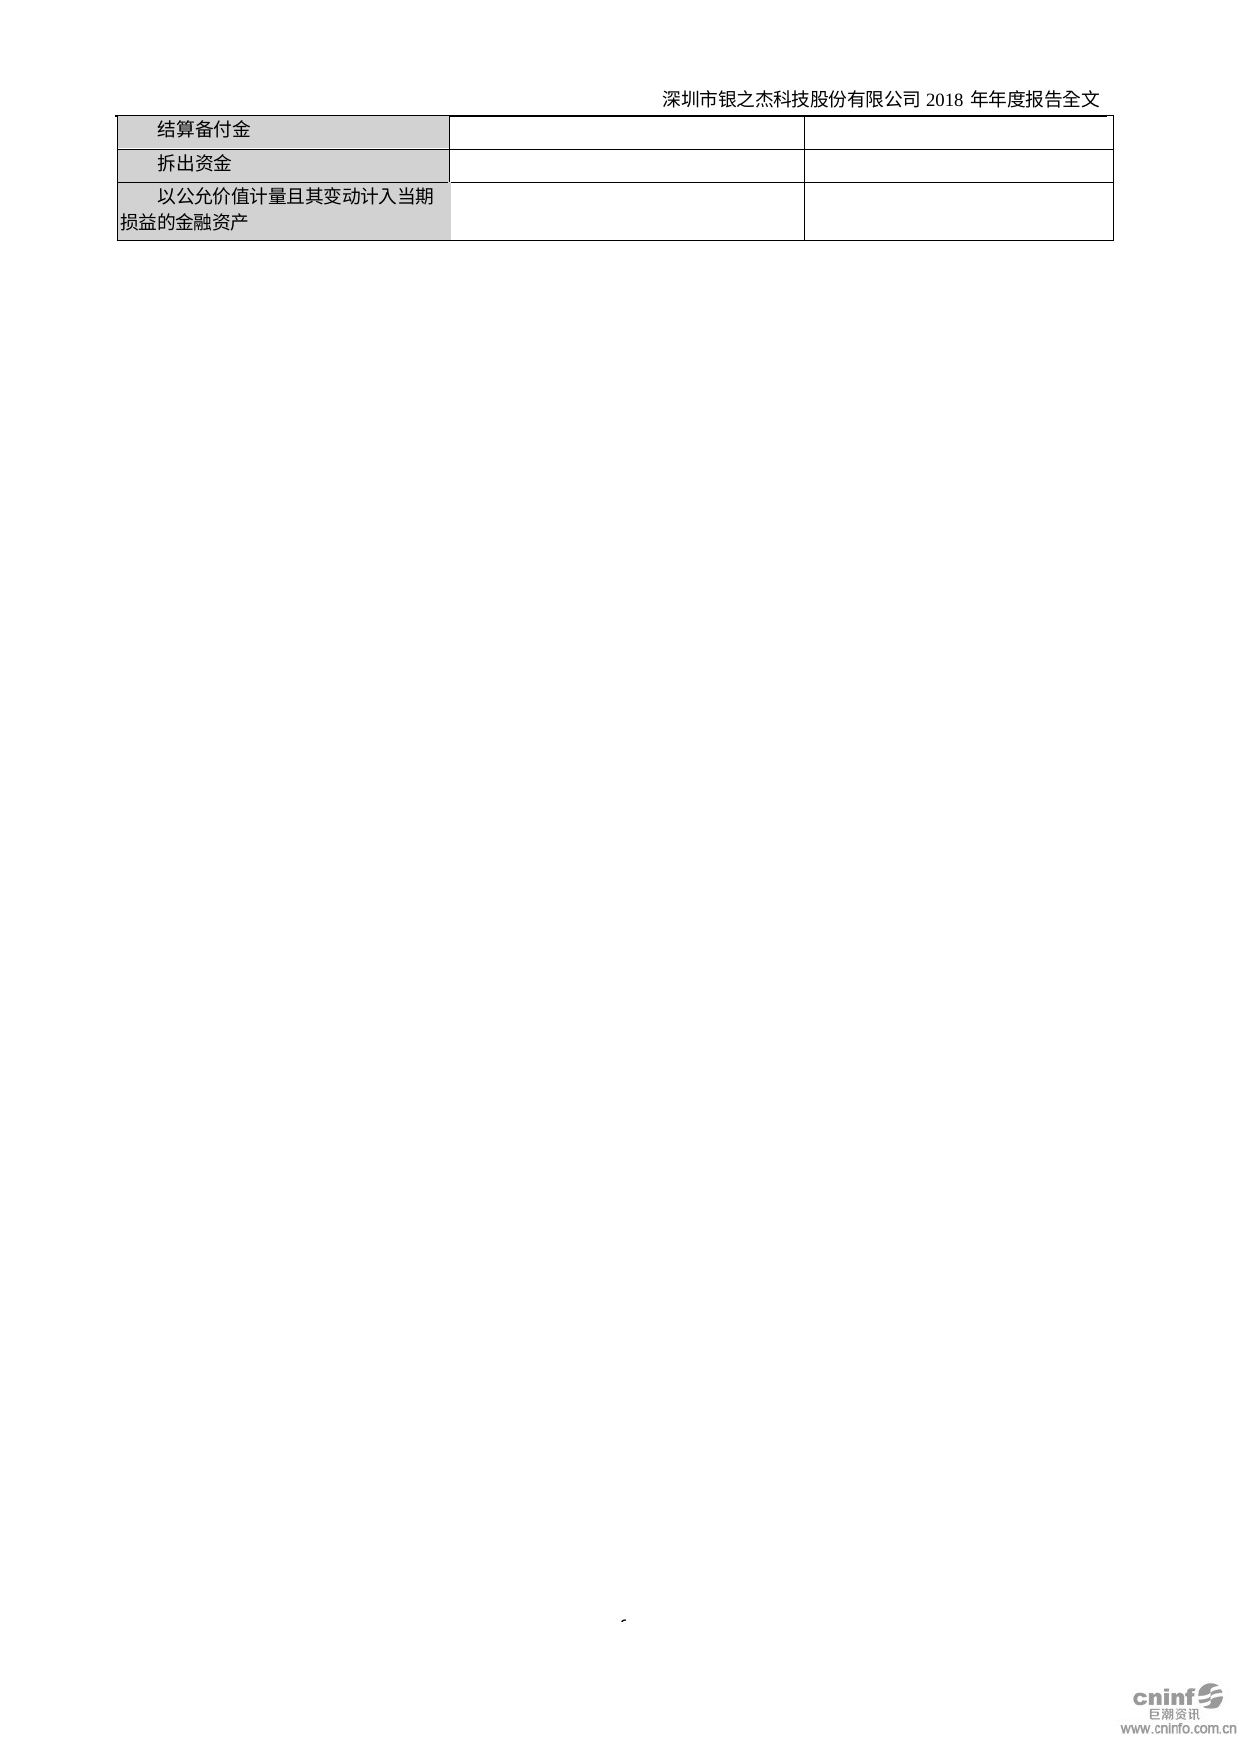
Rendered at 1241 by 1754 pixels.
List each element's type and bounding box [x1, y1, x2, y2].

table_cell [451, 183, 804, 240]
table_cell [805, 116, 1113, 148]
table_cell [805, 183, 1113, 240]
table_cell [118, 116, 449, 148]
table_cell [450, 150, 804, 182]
picture [1115, 1680, 1240, 1737]
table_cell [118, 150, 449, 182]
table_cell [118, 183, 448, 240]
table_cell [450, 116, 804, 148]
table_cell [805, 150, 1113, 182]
